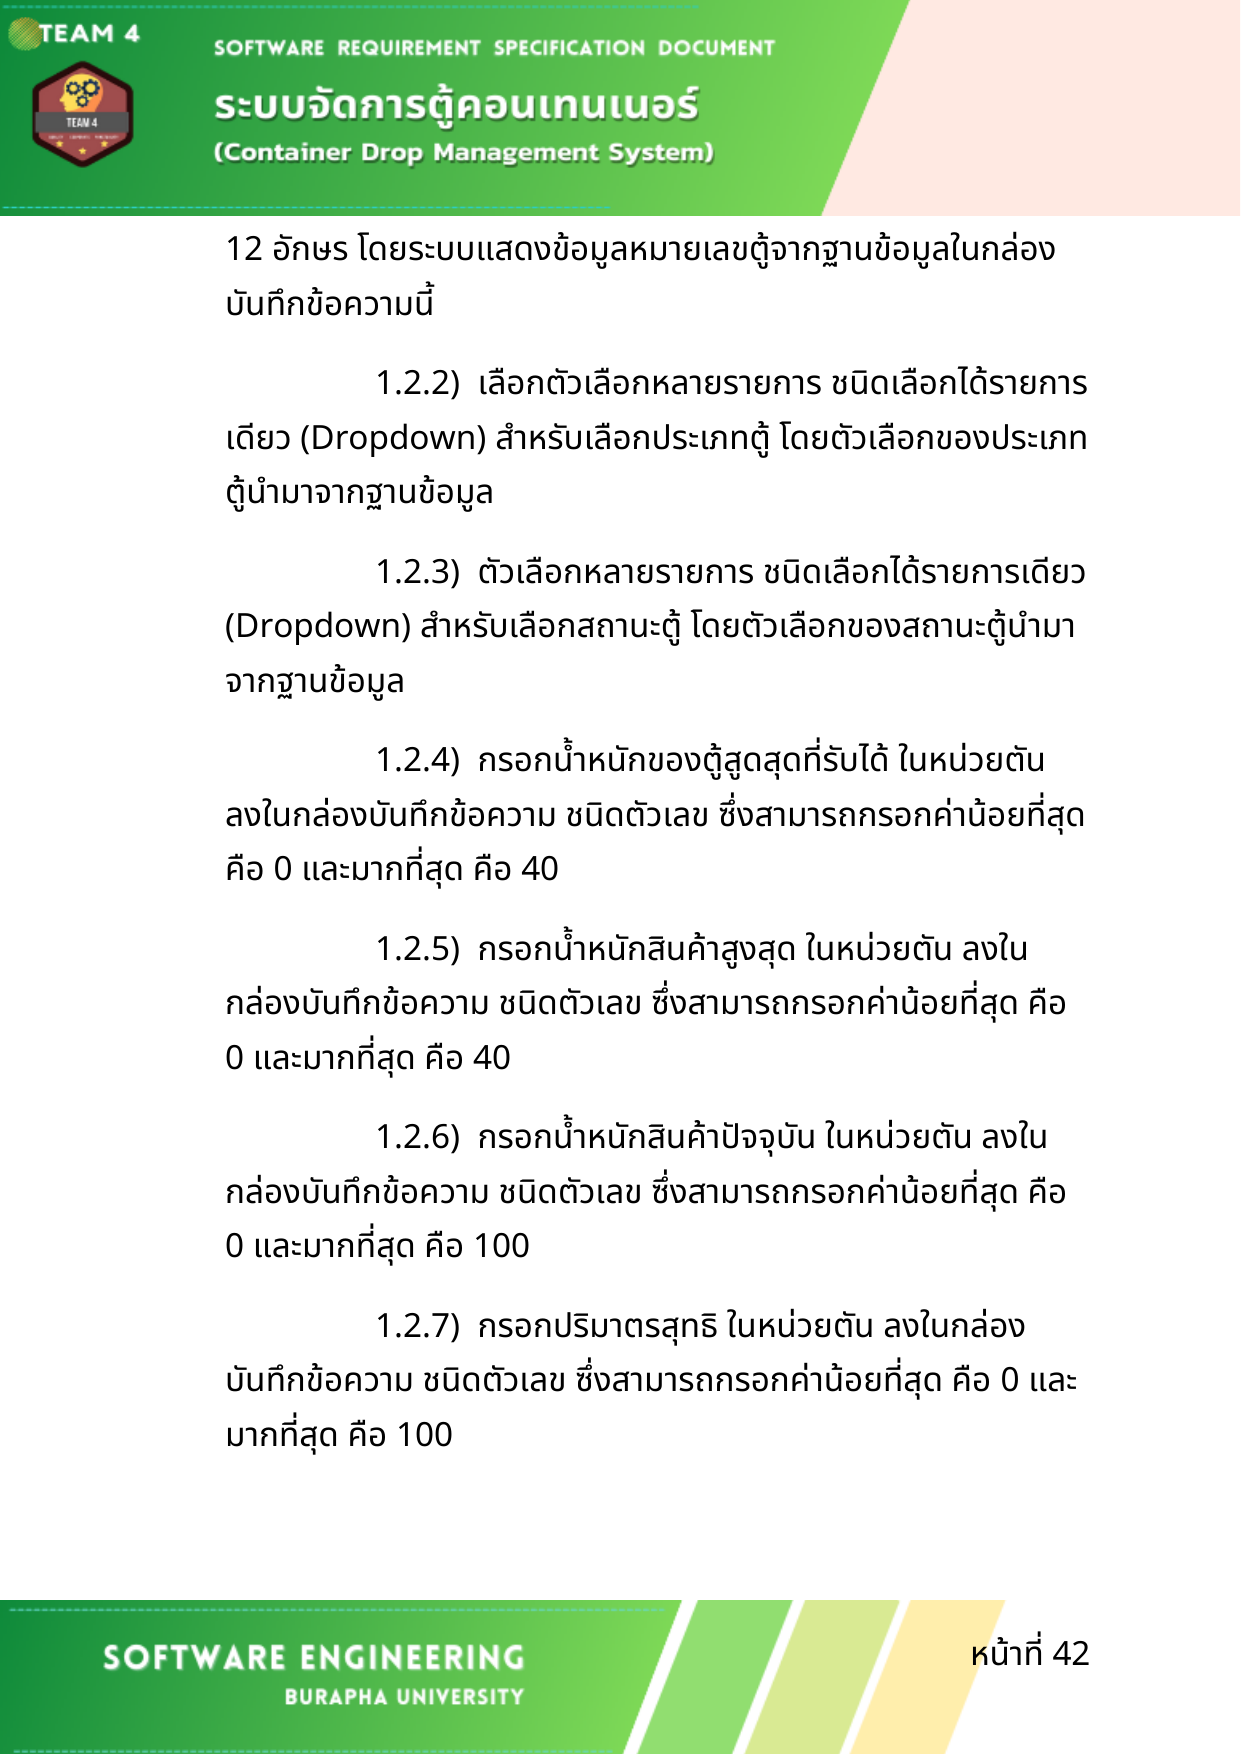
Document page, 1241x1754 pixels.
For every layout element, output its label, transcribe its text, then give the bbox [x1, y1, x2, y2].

picture [0, 1600, 1241, 1754]
text 1.2.4) กรอกน้ำหนักของตู้สูดสุดที่รับได้ ในหน่วยตัน ลงในกล่องบันทึกข้อความ ชนิดตัวเลข ซึ่งสามารถกรอกค่าน้อยที่สุด คือ 0 และมากที่สุด คือ 40 [225, 736, 1090, 896]
text 1.2.6) กรอกน้ำหนักสินค้าปัจจุบัน ในหน่วยตัน ลงในกล่องบันทึกข้อความ ชนิดตัวเลข ซึ่งสามารถกรอกค่าน้อยที่สุด คือ 0 และมากที่สุด คือ 100 [225, 1113, 1090, 1273]
picture [0, 0, 1241, 216]
text 1.2.2) เลือกตัวเลือกหลายรายการ ชนิดเลือกได้รายการเดียว (Dropdown) สำหรับเลือกประเภทตู้ โดยตัวเลือกของประเภทตู้นำมาจากฐานข้อมูล [225, 359, 1090, 518]
text 1.2.7) กรอกปริมาตรสุทธิ ในหน่วยตัน ลงในกล่องบันทึกข้อความ ชนิดตัวเลข ซึ่งสามารถกรอกค่าน้อยที่สุด คือ 0 และมากที่สุด คือ 100 [225, 1302, 1090, 1461]
text 1.2.5) กรอกน้ำหนักสินค้าสูงสุด ในหน่วยตัน ลงในกล่องบันทึกข้อความ ชนิดตัวเลข ซึ่งสามารถกรอกค่าน้อยที่สุด คือ 0 และมากที่สุด คือ 40 [225, 924, 1090, 1084]
text 1.2.3) ตัวเลือกหลายรายการ ชนิดเลือกได้รายการเดียว (Dropdown) สำหรับเลือกสถานะตู้ โดยตัวเลือกของสถานะตู้นำมาจากฐานข้อมูล [225, 547, 1090, 707]
